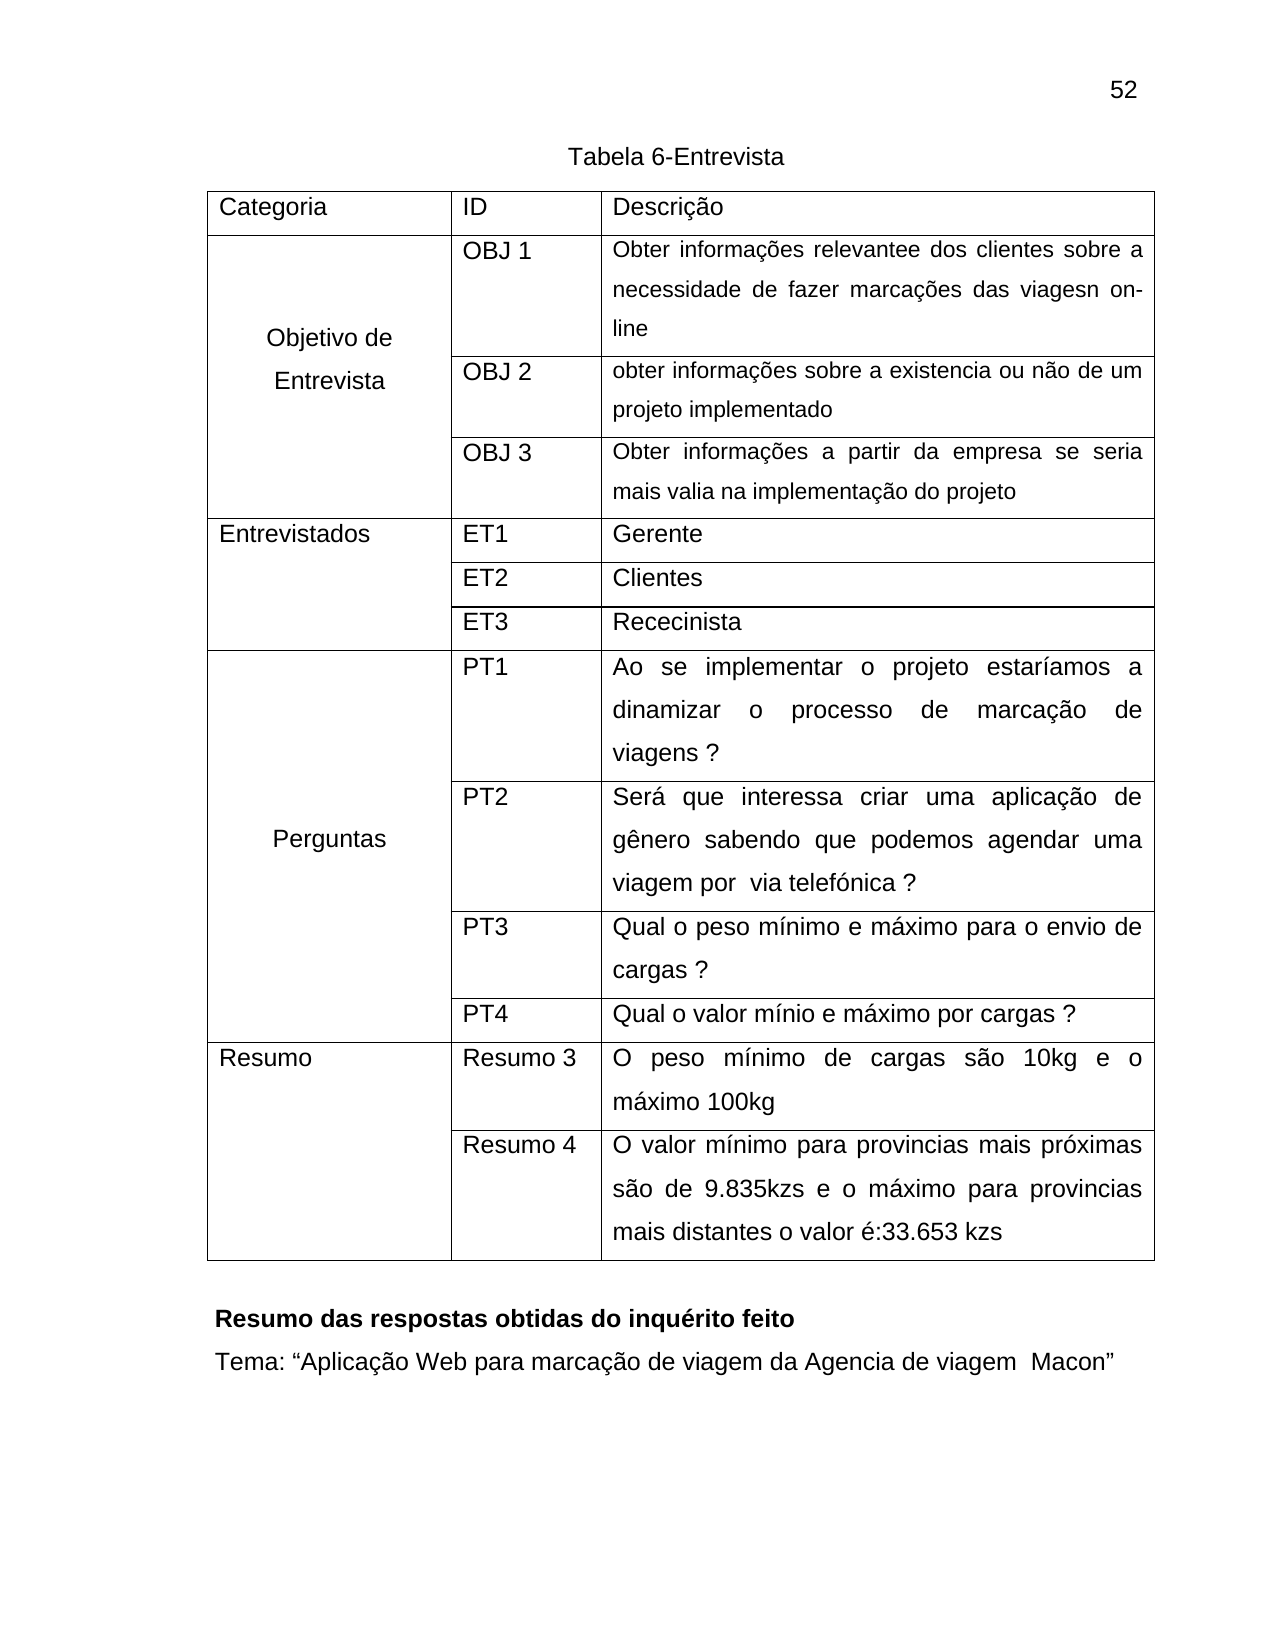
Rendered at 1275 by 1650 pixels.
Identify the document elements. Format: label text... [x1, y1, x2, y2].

table_cell OBJ 3 [452, 438, 601, 518]
table_cell Resumo 3 [452, 1043, 601, 1129]
table_cell Perguntas [208, 651, 451, 1042]
table_cell Resumo 4 [452, 1131, 601, 1260]
text Resumo das respostas obtidas do inquérito feito [139, 1304, 1137, 1333]
table_cell Entrevistados [208, 519, 451, 650]
table_cell O valor mínimo para provincias mais próximas são de 9.835kzs e o máximo para provincias mais distantes o valor é:33.653 kzs [602, 1131, 1154, 1260]
table_cell Qual o valor mínio e máximo por cargas ? [602, 999, 1154, 1042]
table_cell Resumo [208, 1043, 451, 1260]
table_cell ET3 [452, 608, 601, 650]
table_cell PT4 [452, 999, 601, 1042]
table_cell Ao se implementar o projeto estaríamos a dinamizar o processo de marcação de viagens ? [602, 651, 1154, 781]
table_cell Obter informações a partir da empresa se seria mais valia na implementação do projeto [602, 438, 1154, 518]
table_cell PT1 [452, 651, 601, 781]
table_cell obter informações sobre a existencia ou não de um projeto implementado [602, 357, 1154, 437]
table_cell OBJ 2 [452, 357, 601, 437]
table_cell Qual o peso mínimo e máximo para o envio de cargas ? [602, 912, 1154, 998]
table_cell OBJ 1 [452, 236, 601, 356]
table_cell Objetivo de Entrevista [208, 236, 451, 518]
table_header ID [452, 192, 601, 235]
table_cell PT3 [452, 912, 601, 998]
text Tabela 6-Entrevista [139, 142, 1137, 170]
table_cell Clientes [602, 563, 1154, 606]
table_cell ET2 [452, 563, 601, 606]
table_cell PT2 [452, 782, 601, 911]
table_cell O peso mínimo de cargas são 10kg e o máximo 100kg [602, 1043, 1154, 1129]
table_cell Rececinista [602, 608, 1154, 650]
table_cell Será que interessa criar uma aplicação de gênero sabendo que podemos agendar uma viagem por via telefónica ? [602, 782, 1154, 911]
text Tema: “Aplicação Web para marcação de viagem da Agencia de viagem Macon” [139, 1347, 1137, 1376]
table_cell Obter informações relevantee dos clientes sobre a necessidade de fazer marcações das viagesn on-line [602, 236, 1154, 356]
table_cell Gerente [602, 519, 1154, 562]
table_header Categoria [208, 192, 451, 235]
table_cell ET1 [452, 519, 601, 562]
table_header Descrição [602, 192, 1154, 235]
